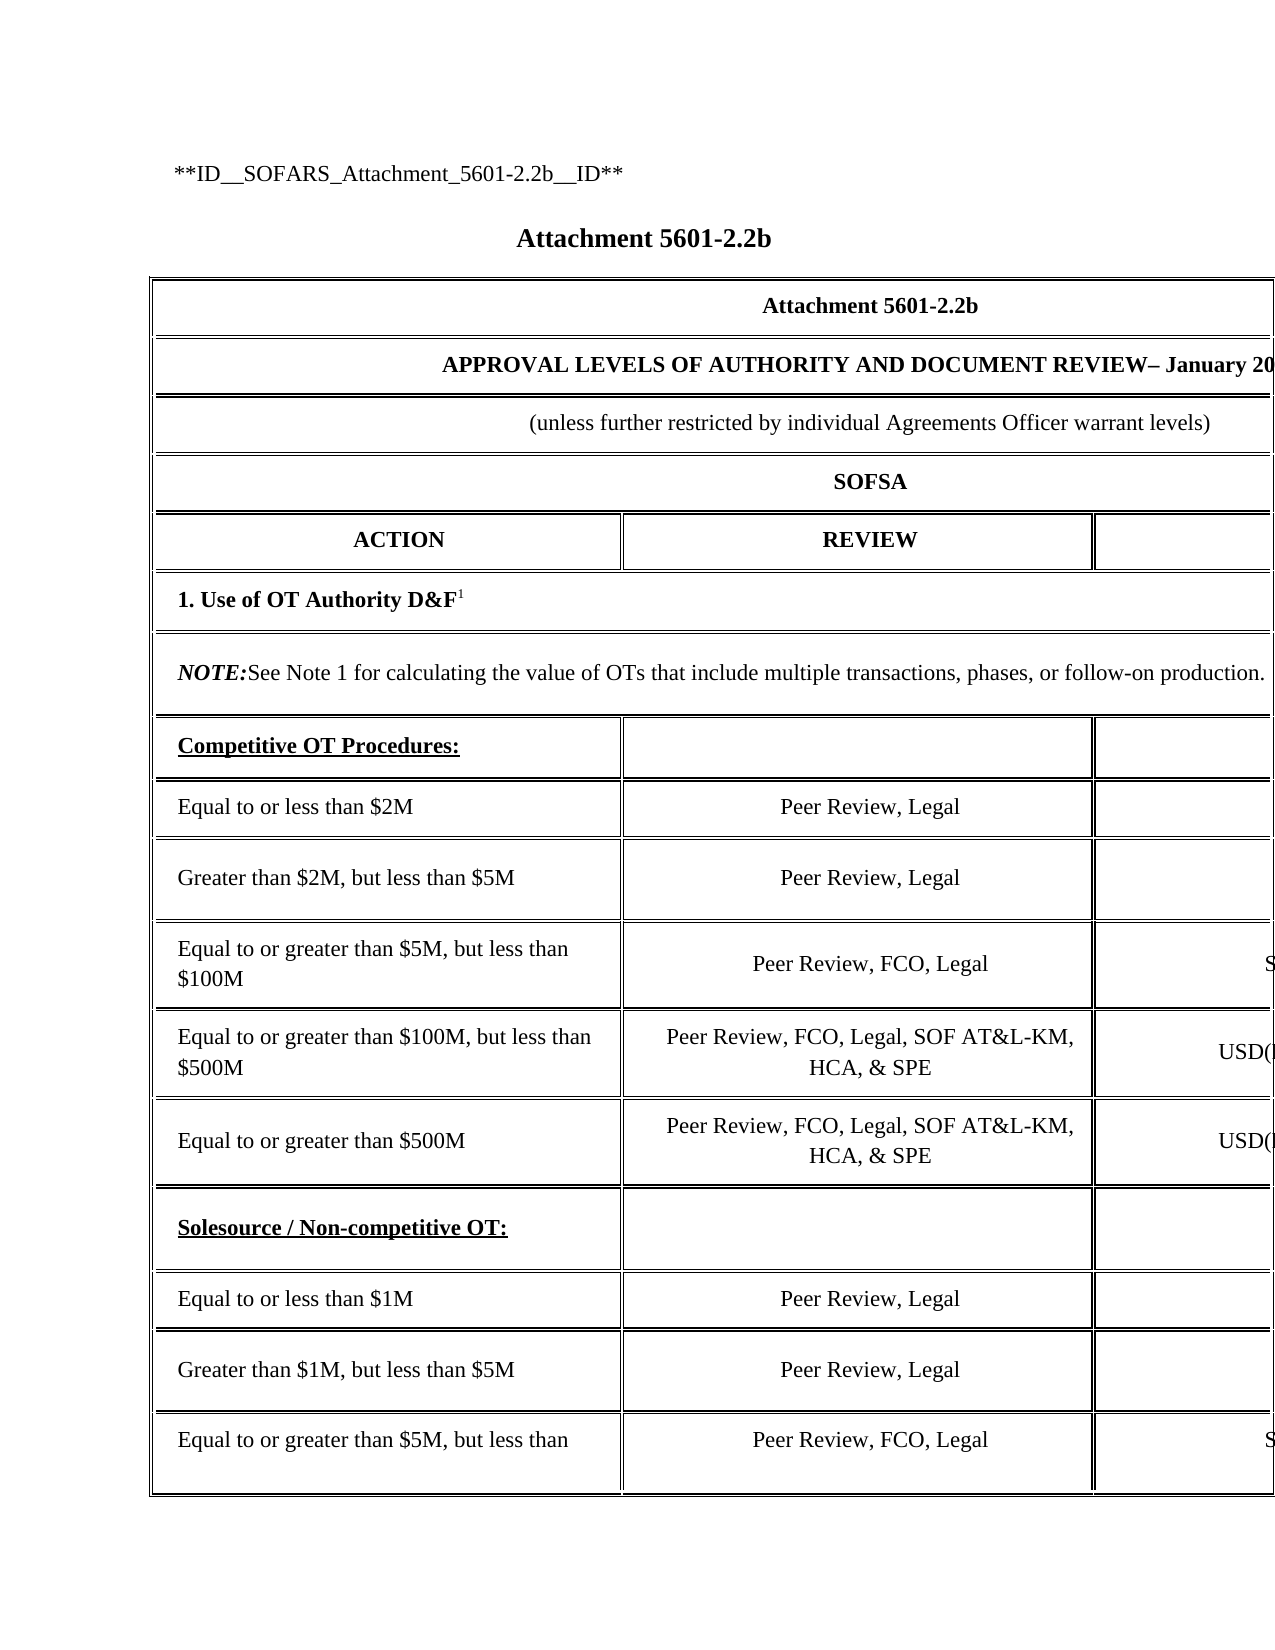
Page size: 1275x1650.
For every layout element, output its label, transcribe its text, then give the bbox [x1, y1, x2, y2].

table_cell Equal to or less than $2M [151, 777, 622, 836]
table_cell Peer Review, Legal [624, 782, 1091, 836]
table_cell [1094, 1184, 1275, 1269]
table_cell APPROVAL [1094, 510, 1275, 568]
table_cell [624, 1189, 1091, 1269]
table_cell Peer Review, Legal [624, 1332, 1091, 1410]
table_cell Equal to or less than $1M [151, 1269, 622, 1327]
table_cell APPROVAL LEVELS OF AUTHORITY AND DOCUMENT REVIEW– January 2020 [151, 335, 1275, 393]
table_cell Competitive OT Procedures: [153, 714, 620, 777]
table_cell SOFSA [151, 452, 1275, 510]
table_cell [622, 1414, 1093, 1493]
table_cell REVIEW [624, 515, 1091, 568]
table_cell ACTION [151, 510, 622, 568]
table_cell Peer Review, FCO, Legal, SOF AT&L-KM, HCA, & SPE [624, 1100, 1091, 1184]
table_cell [1096, 714, 1273, 777]
table_cell AO [1094, 1269, 1275, 1327]
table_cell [153, 1410, 622, 1493]
table_cell Solesource / Non-competitive OT: [151, 1184, 622, 1269]
table_cell Equal to or greater than $500M [151, 1096, 622, 1184]
table_cell (unless further restricted by individual Agreements Officer warrant levels) [151, 393, 1275, 452]
table_cell SOF AT&L-KM [1094, 919, 1275, 1007]
table_cell FCO [1094, 836, 1275, 918]
table_header Attachment 5601-2.2b [153, 281, 1273, 335]
table_cell Peer Review, FCO, Legal [624, 923, 1091, 1007]
table_cell 1. Use of OT Authority D&F1 [151, 569, 1275, 629]
table_cell NOTE:See Note 1 for calculating the value of OTs that include multiple transactions, phases, or follow-on production. [151, 630, 1275, 714]
table_cell Peer Review, Legal [624, 1273, 1091, 1327]
table_cell FCO [1094, 1327, 1275, 1410]
subtitle Attachment 5601-2.2b [162, 222, 1125, 253]
table_cell Equal to or greater than $5M, but less than $100M [151, 919, 622, 1007]
table_cell Greater than $2M, but less than $5M [151, 836, 622, 918]
table_cell Equal to or greater than $100M, but less than $500M [151, 1007, 622, 1096]
table_cell Peer Review, Legal [624, 840, 1091, 918]
table_cell SOF AT&L-KM [1094, 1410, 1273, 1493]
table_cell [624, 718, 1091, 777]
table_cell AO [1094, 777, 1275, 836]
table_cell USD(R&E) or USD(A&S) [1094, 1096, 1275, 1184]
table_cell Peer Review, FCO, Legal, SOF AT&L-KM, HCA, & SPE [624, 1011, 1091, 1096]
table_cell USD(R&E) or USD(A&S) [1094, 1007, 1275, 1096]
text **ID__SOFARS_Attachment_5601-2.2b__ID** [163, 150, 1135, 197]
table_cell Greater than $1M, but less than $5M [151, 1327, 622, 1410]
